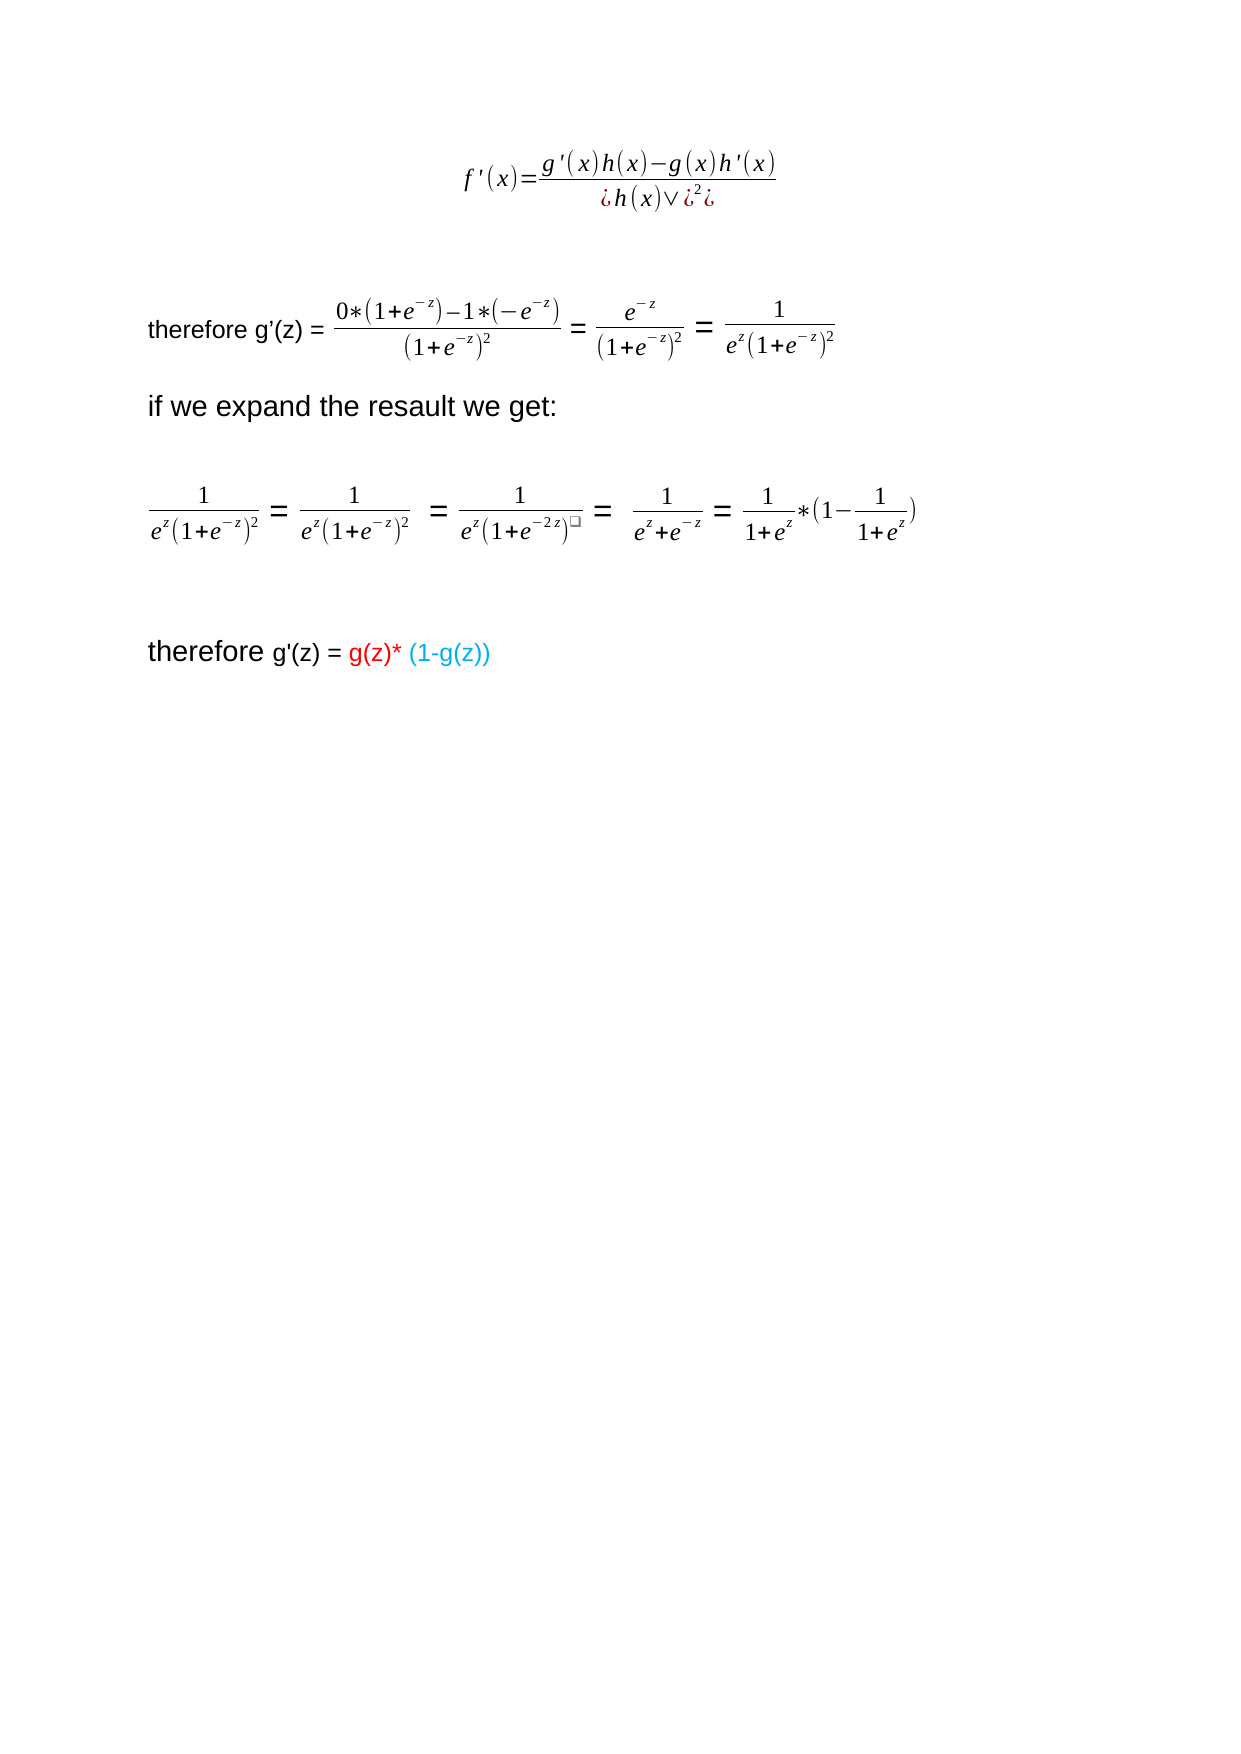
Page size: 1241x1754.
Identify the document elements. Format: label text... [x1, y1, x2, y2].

text = = = = [148, 480, 1093, 548]
text therefore g’(z) = = = [148, 293, 1093, 363]
text therefore g'(z) = g(z)* (1-g(z)) [148, 634, 1093, 667]
text if we expand the resault we get: [148, 389, 1093, 455]
